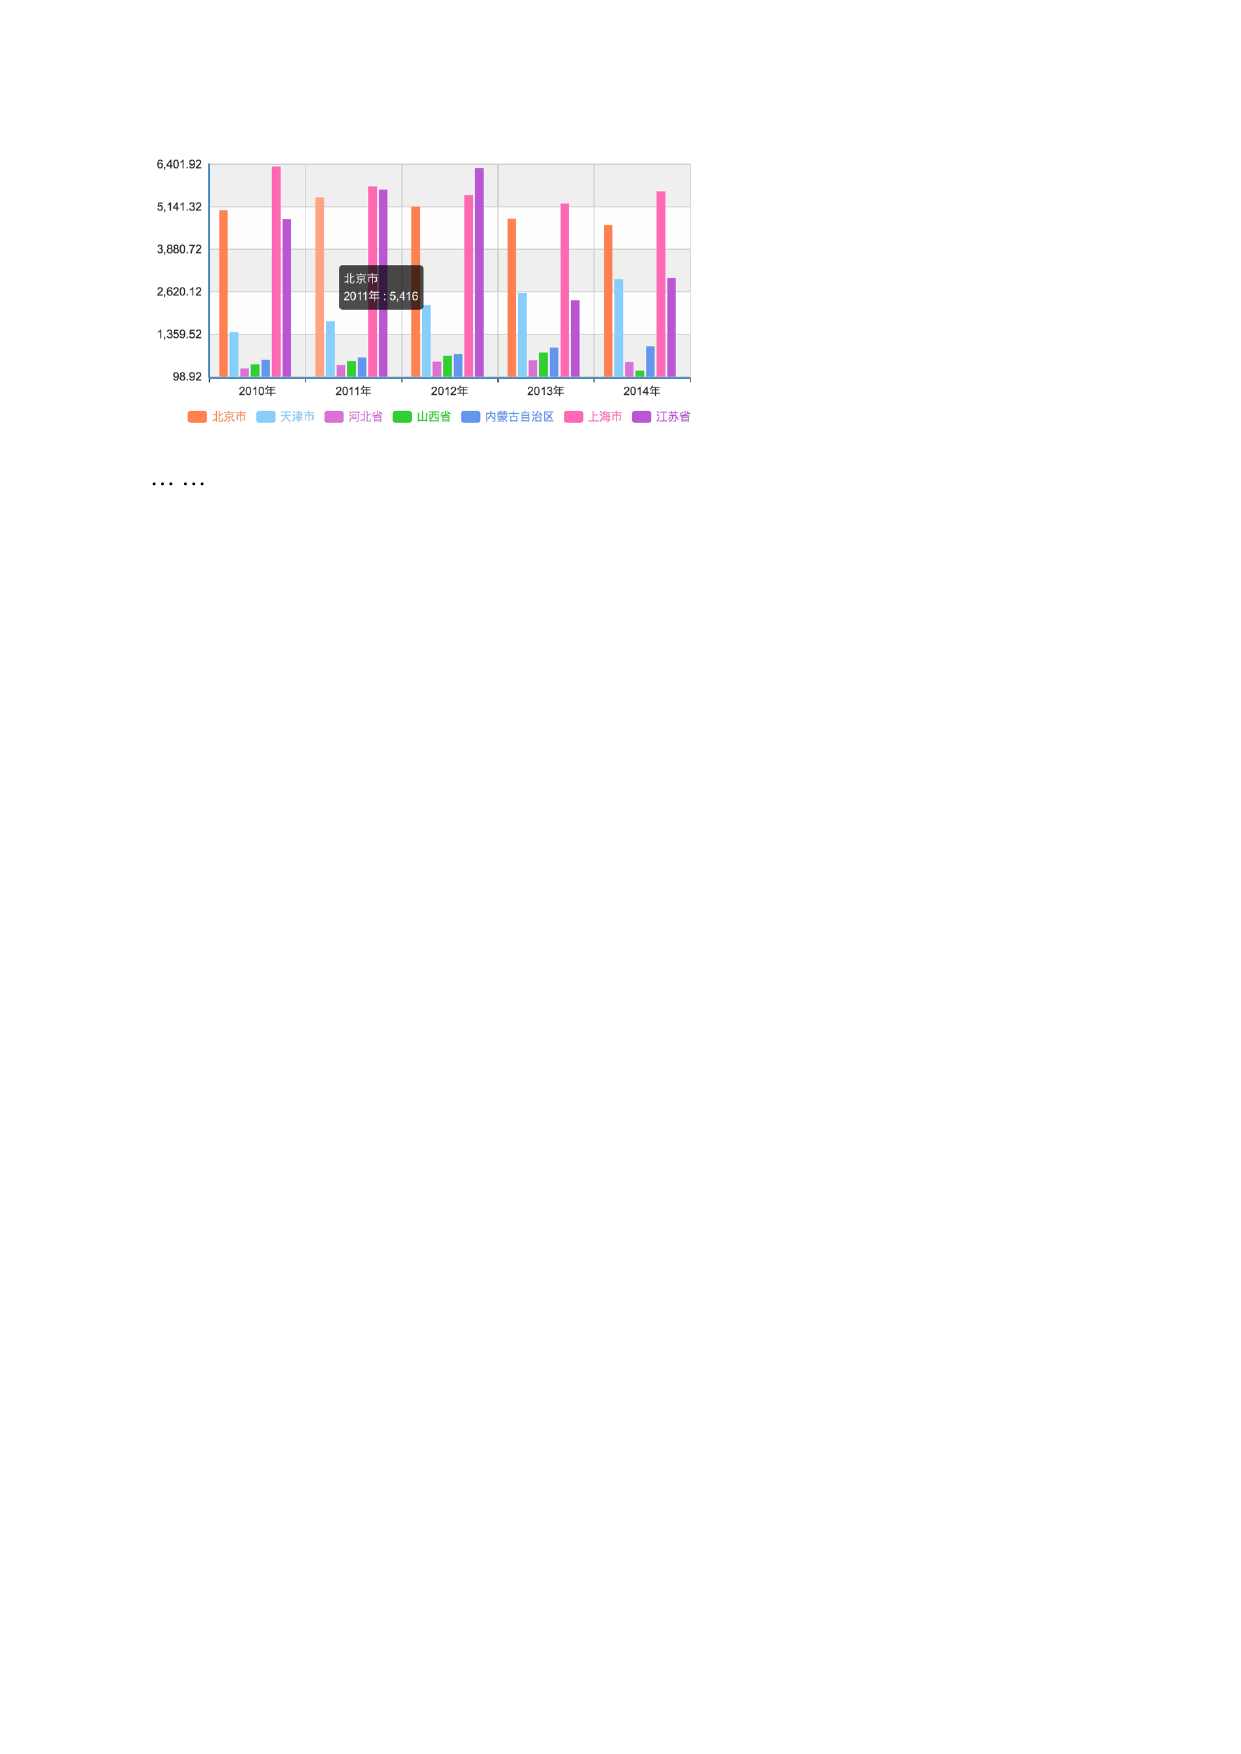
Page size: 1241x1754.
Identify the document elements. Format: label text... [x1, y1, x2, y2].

text … … [150, 462, 1090, 491]
picture [150, 150, 703, 434]
